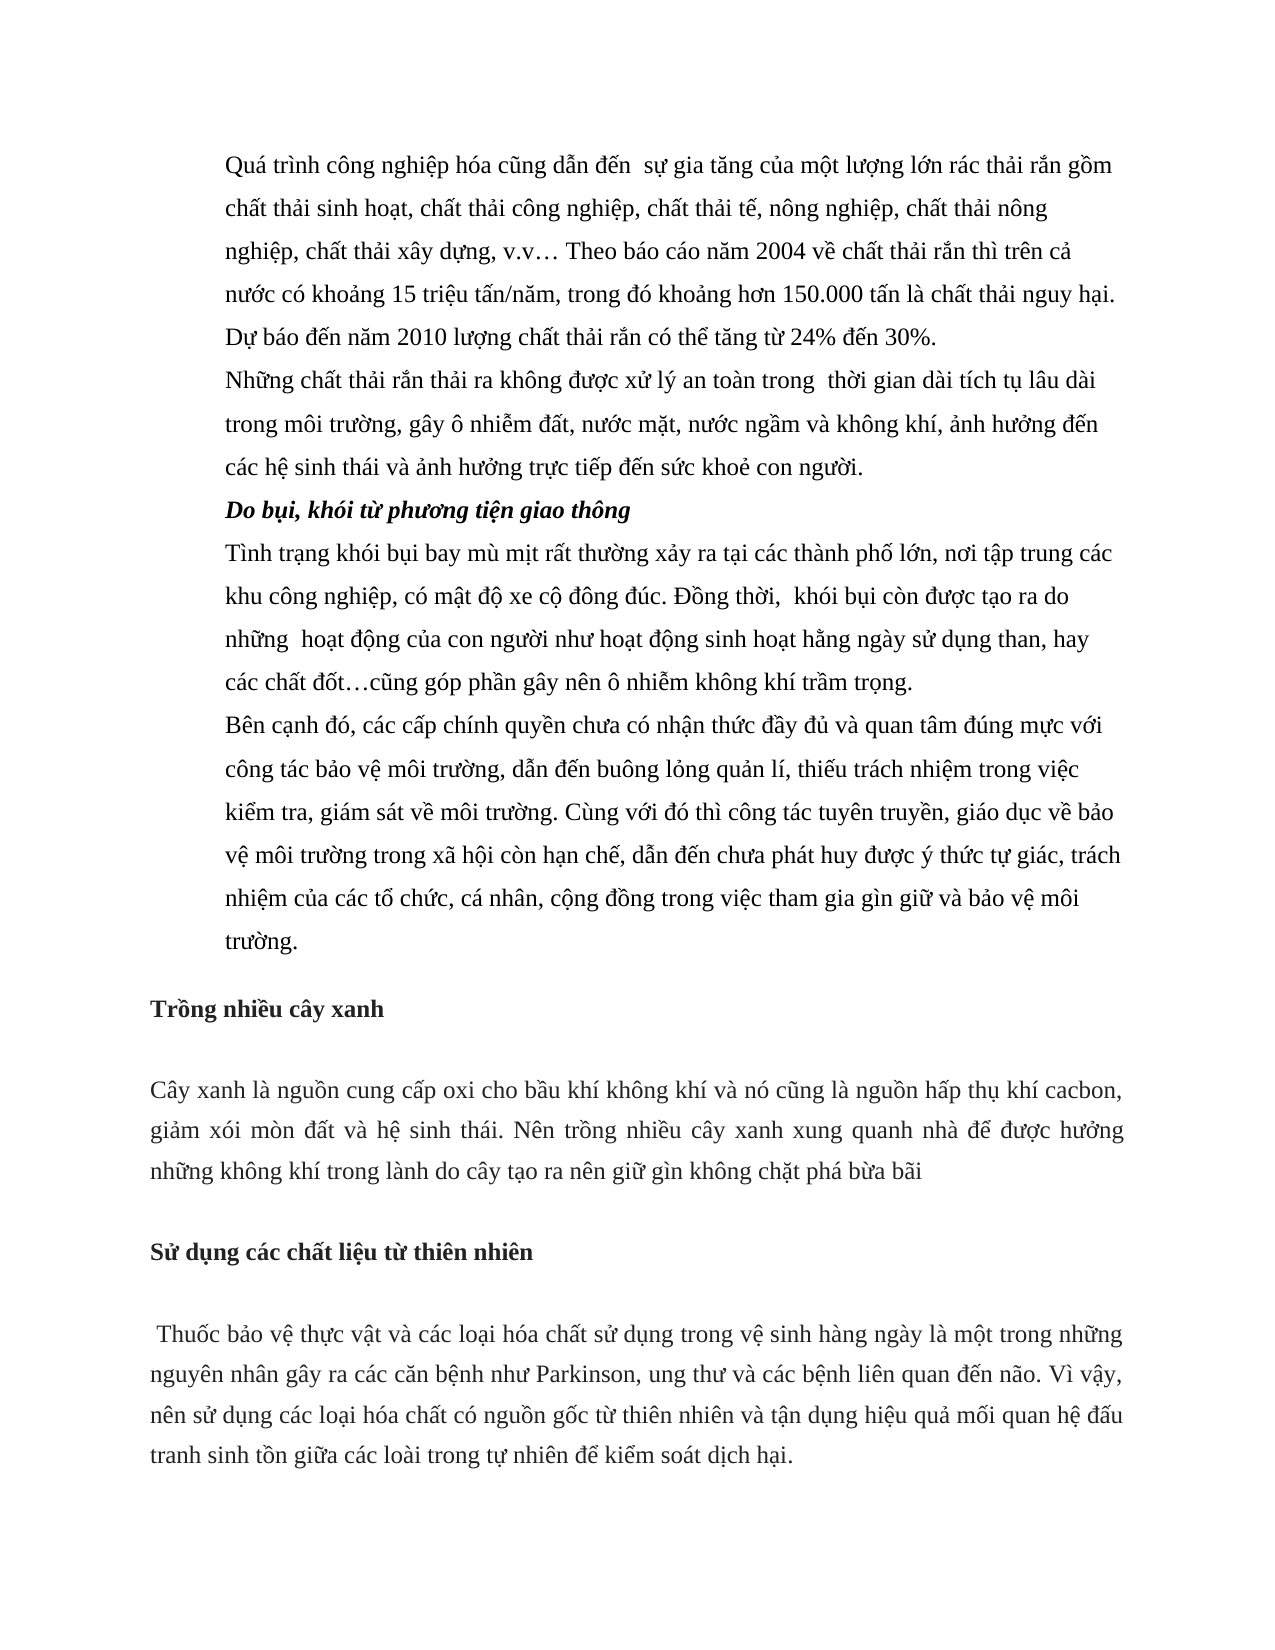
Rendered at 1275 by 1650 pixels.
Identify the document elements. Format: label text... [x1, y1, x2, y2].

text Sử dụng các chất liệu từ thiên nhiên [150, 1226, 1125, 1266]
list Do bụi, khói từ phương tiện giao thông [225, 495, 1125, 524]
list Bên cạnh đó, các cấp chính quyền chưa có nhận thức đầy đủ và quan tâm đúng mực với công tác bảo vệ môi trường, dẫn đến buông lỏng quản lí, thiếu trách nhiệm trong việc kiểm tra, giám sát về môi trường. Cùng với đó thì công tác tuyên truyền, giáo dục về bảo vệ môi trường trong xã hội còn hạn chế, dẫn đến chưa phát huy được ý thức tự giác, trách nhiệm của các tổ chức, cá nhân, cộng đồng trong việc tham gia gìn giữ và bảo vệ môi trường. [225, 711, 1125, 955]
list Những chất thải rắn thải ra không được xử lý an toàn trong thời gian dài tích tụ lâu dài trong môi trường, gây ô nhiễm đất, nước mặt, nước ngầm và không khí, ảnh hưởng đến các hệ sinh thái và ảnh hưởng trực tiếp đến sức khoẻ con người. [225, 366, 1125, 481]
list Tình trạng khói bụi bay mù mịt rất thường xảy ra tại các thành phố lớn, nơi tập trung các khu công nghiệp, có mật độ xe cộ đông đúc. Đồng thời, khói bụi còn được tạo ra do những hoạt động của con người như hoạt động sinh hoạt hằng ngày sử dụng than, hay các chất đốt…cũng góp phần gây nên ô nhiễm không khí trầm trọng. [225, 538, 1125, 696]
text Trồng nhiều cây xanh [150, 982, 1125, 1022]
text Cây xanh là nguồn cung cấp oxi cho bầu khí không khí và nó cũng là nguồn hấp thụ khí cacbon, giảm xói mòn đất và hệ sinh thái. Nên trồng nhiều cây xanh xung quanh nhà để được hưởng những không khí trong lành do cây tạo ra nên giữ gìn không chặt phá bừa bãi [150, 1063, 1125, 1185]
text Thuốc bảo vệ thực vật và các loại hóa chất sử dụng trong vệ sinh hàng ngày là một trong những nguyên nhân gây ra các căn bệnh như Parkinson, ung thư và các bệnh liên quan đến não. Vì vậy, nên sử dụng các loại hóa chất có nguồn gốc từ thiên nhiên và tận dụng hiệu quả mối quan hệ đấu tranh sinh tồn giữa các loài trong tự nhiên để kiểm soát dịch hại. [150, 1307, 1125, 1469]
